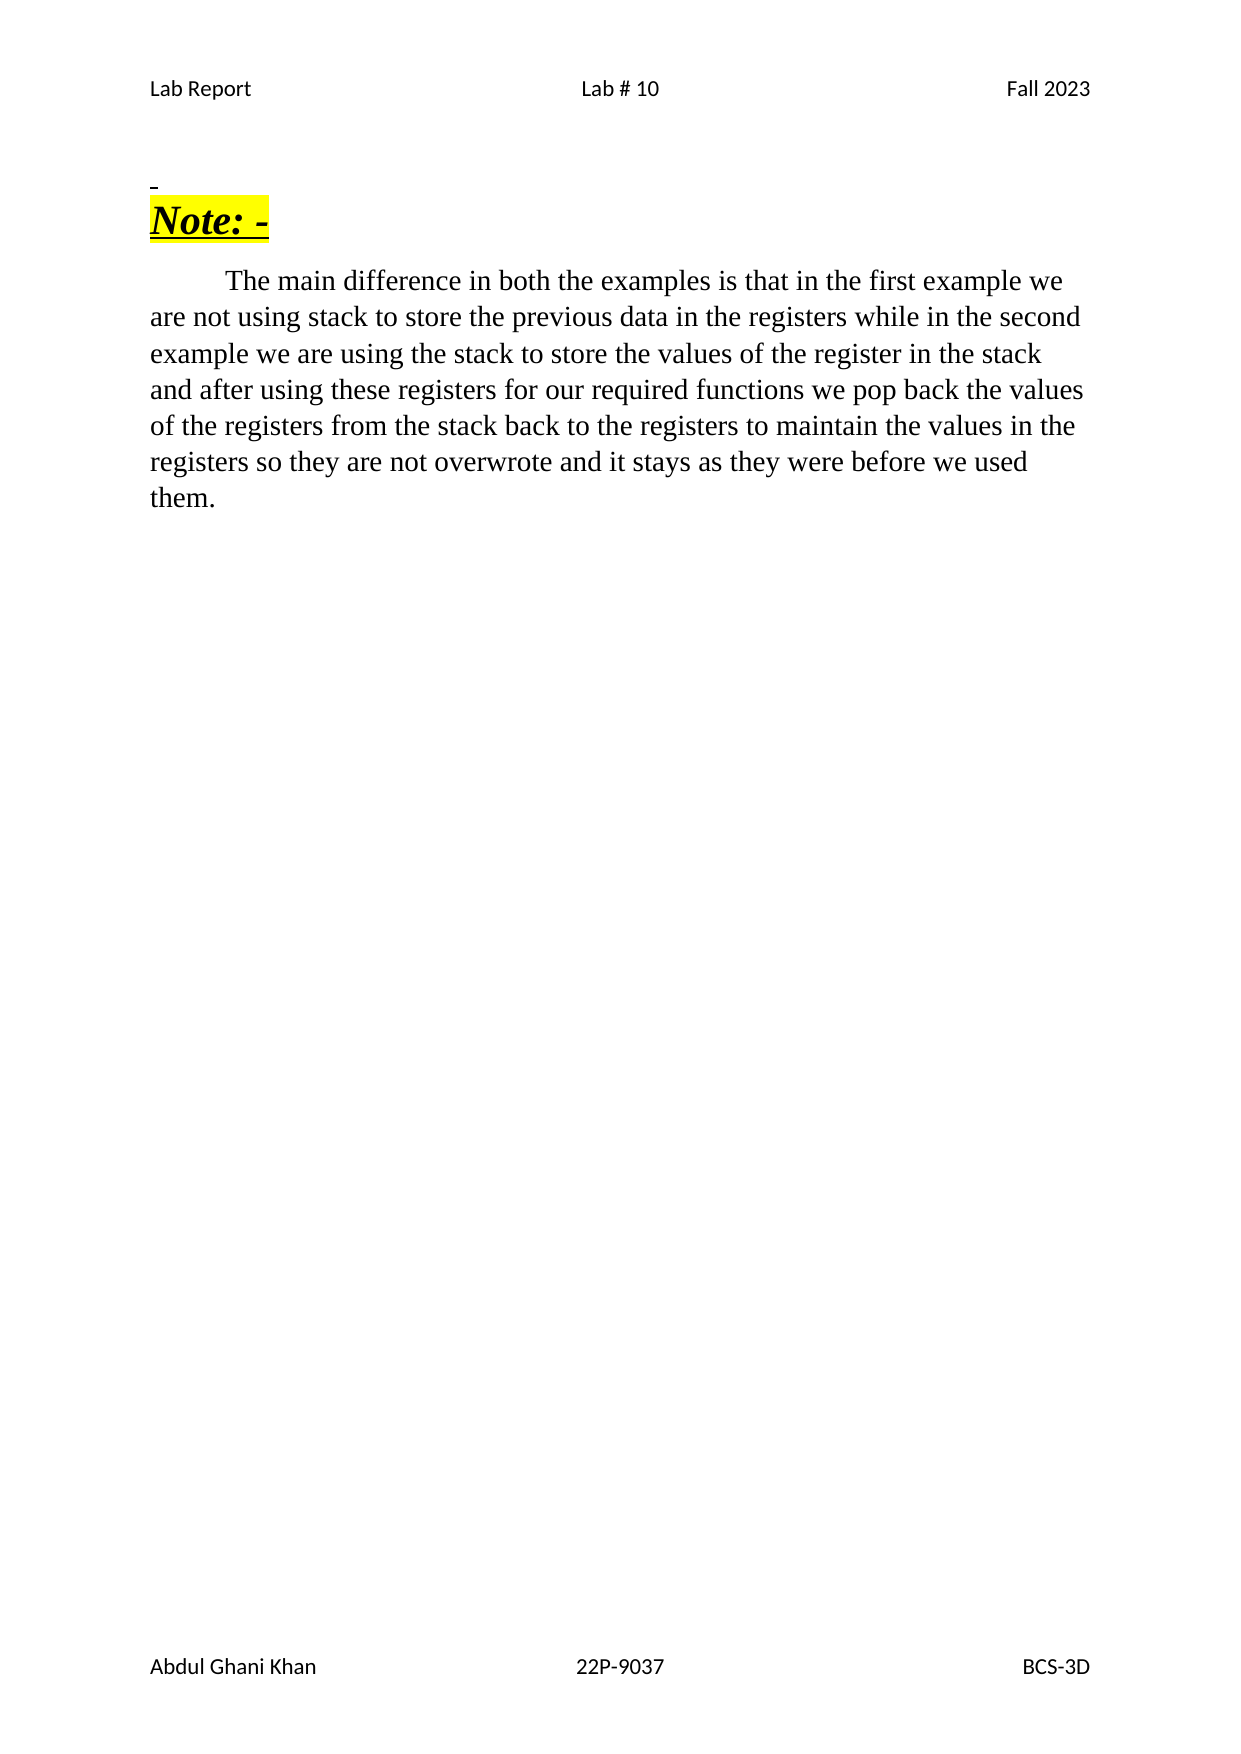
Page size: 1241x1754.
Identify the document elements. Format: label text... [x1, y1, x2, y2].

text Note: - [150, 158, 1090, 243]
text The main difference in both the examples is that in the first example we are not using stack to store the previous data in the registers while in the second example we are using the stack to store the values of the register in the stack and after using these registers for our required functions we pop back the values of the registers from the stack back to the registers to maintain the values in the registers so they are not overwrote and it stays as they were before we used them. [150, 263, 1090, 514]
